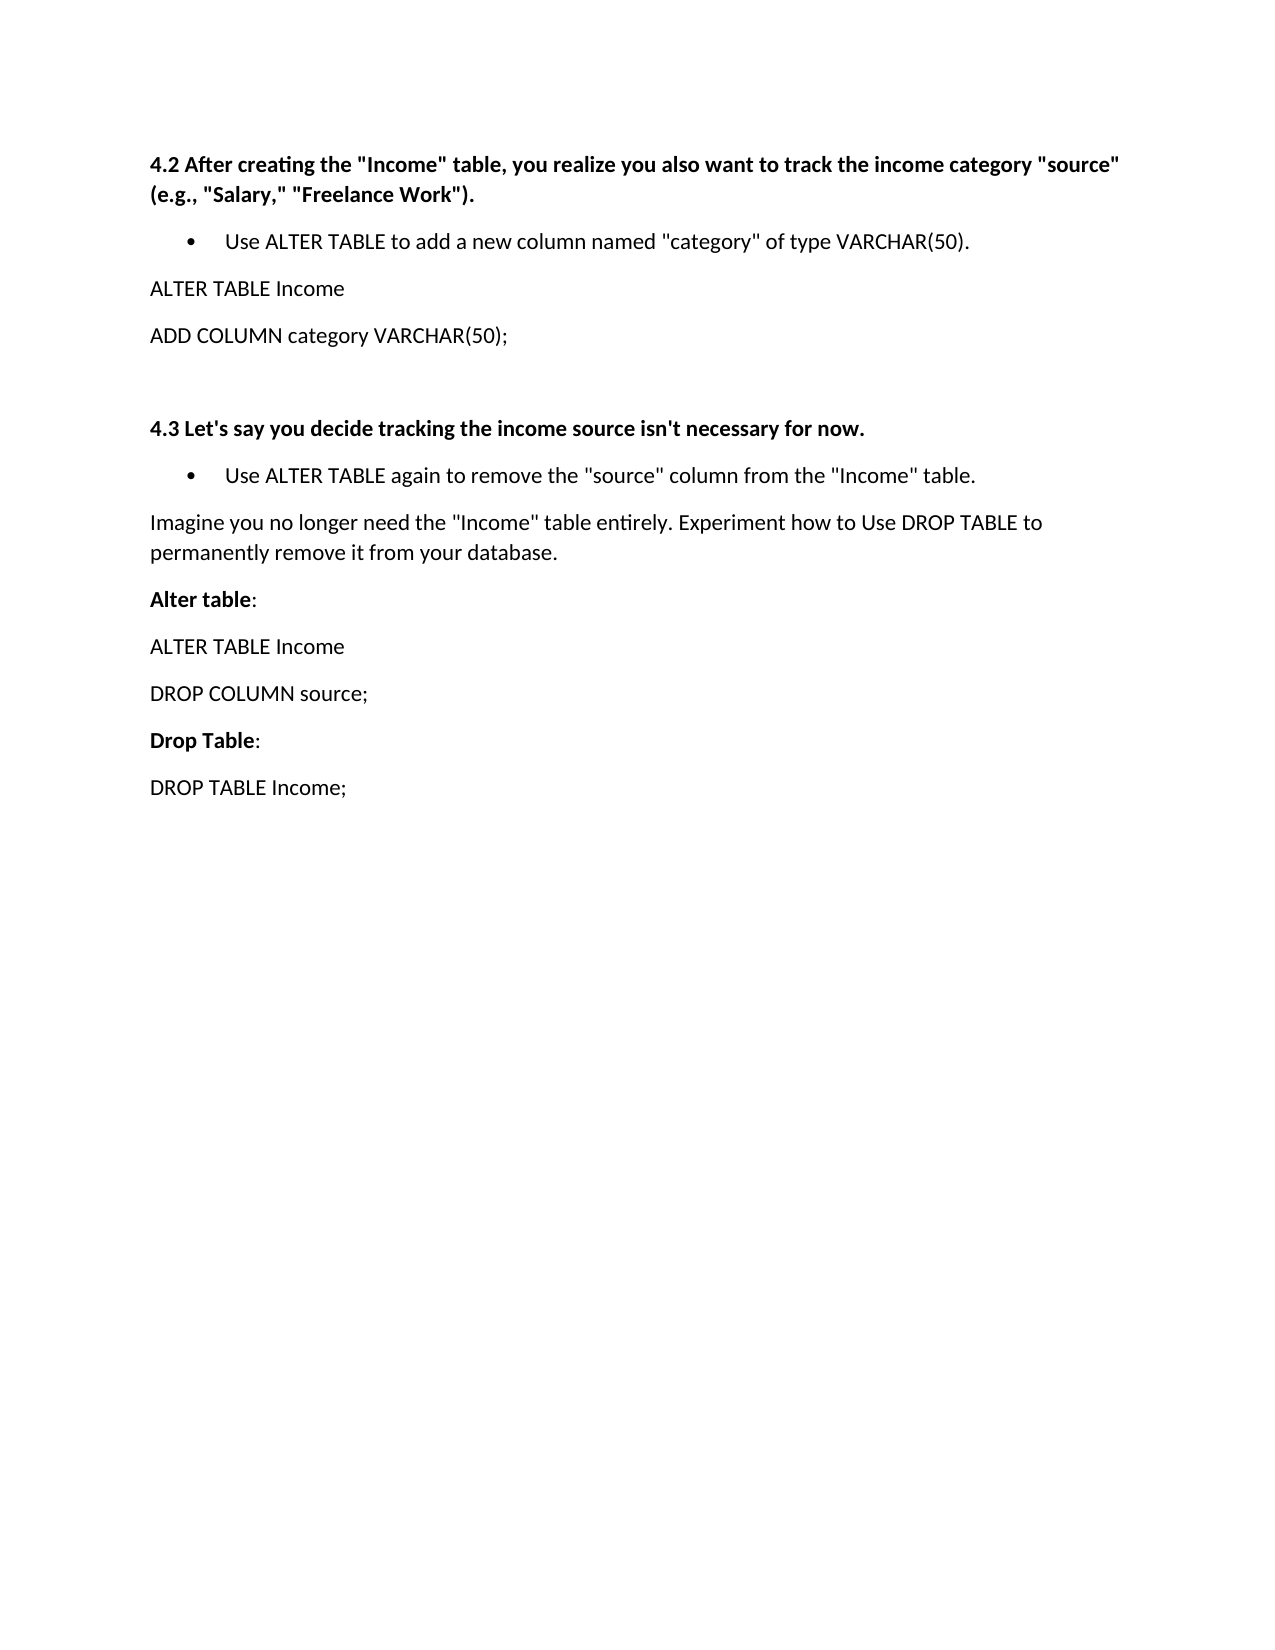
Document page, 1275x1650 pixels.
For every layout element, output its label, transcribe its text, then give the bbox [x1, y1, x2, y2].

text DROP TABLE Income; [150, 773, 1125, 801]
text DROP COLUMN source; [150, 679, 1125, 707]
text 4.2 After creating the "Income" table, you realize you also want to track the income category "source" (e.g., "Salary," "Freelance Work"). [150, 150, 1125, 208]
text Imagine you no longer need the "Income" table entirely. Experiment how to Use DROP TABLE to permanently remove it from your database. [150, 508, 1125, 567]
text ADD COLUMN category VARCHAR(50); [150, 321, 1125, 349]
text ALTER TABLE Income [150, 274, 1125, 302]
list Use ALTER TABLE to add a new column named "category" of type VARCHAR(50). [187, 227, 1125, 255]
text 4.3 Let's say you decide tracking the income source isn't necessary for now. [150, 414, 1125, 443]
text Drop Table: [150, 726, 1125, 754]
text Alter table: [150, 585, 1125, 613]
list Use ALTER TABLE again to remove the "source" column from the "Income" table. [187, 461, 1125, 489]
text ALTER TABLE Income [150, 632, 1125, 660]
